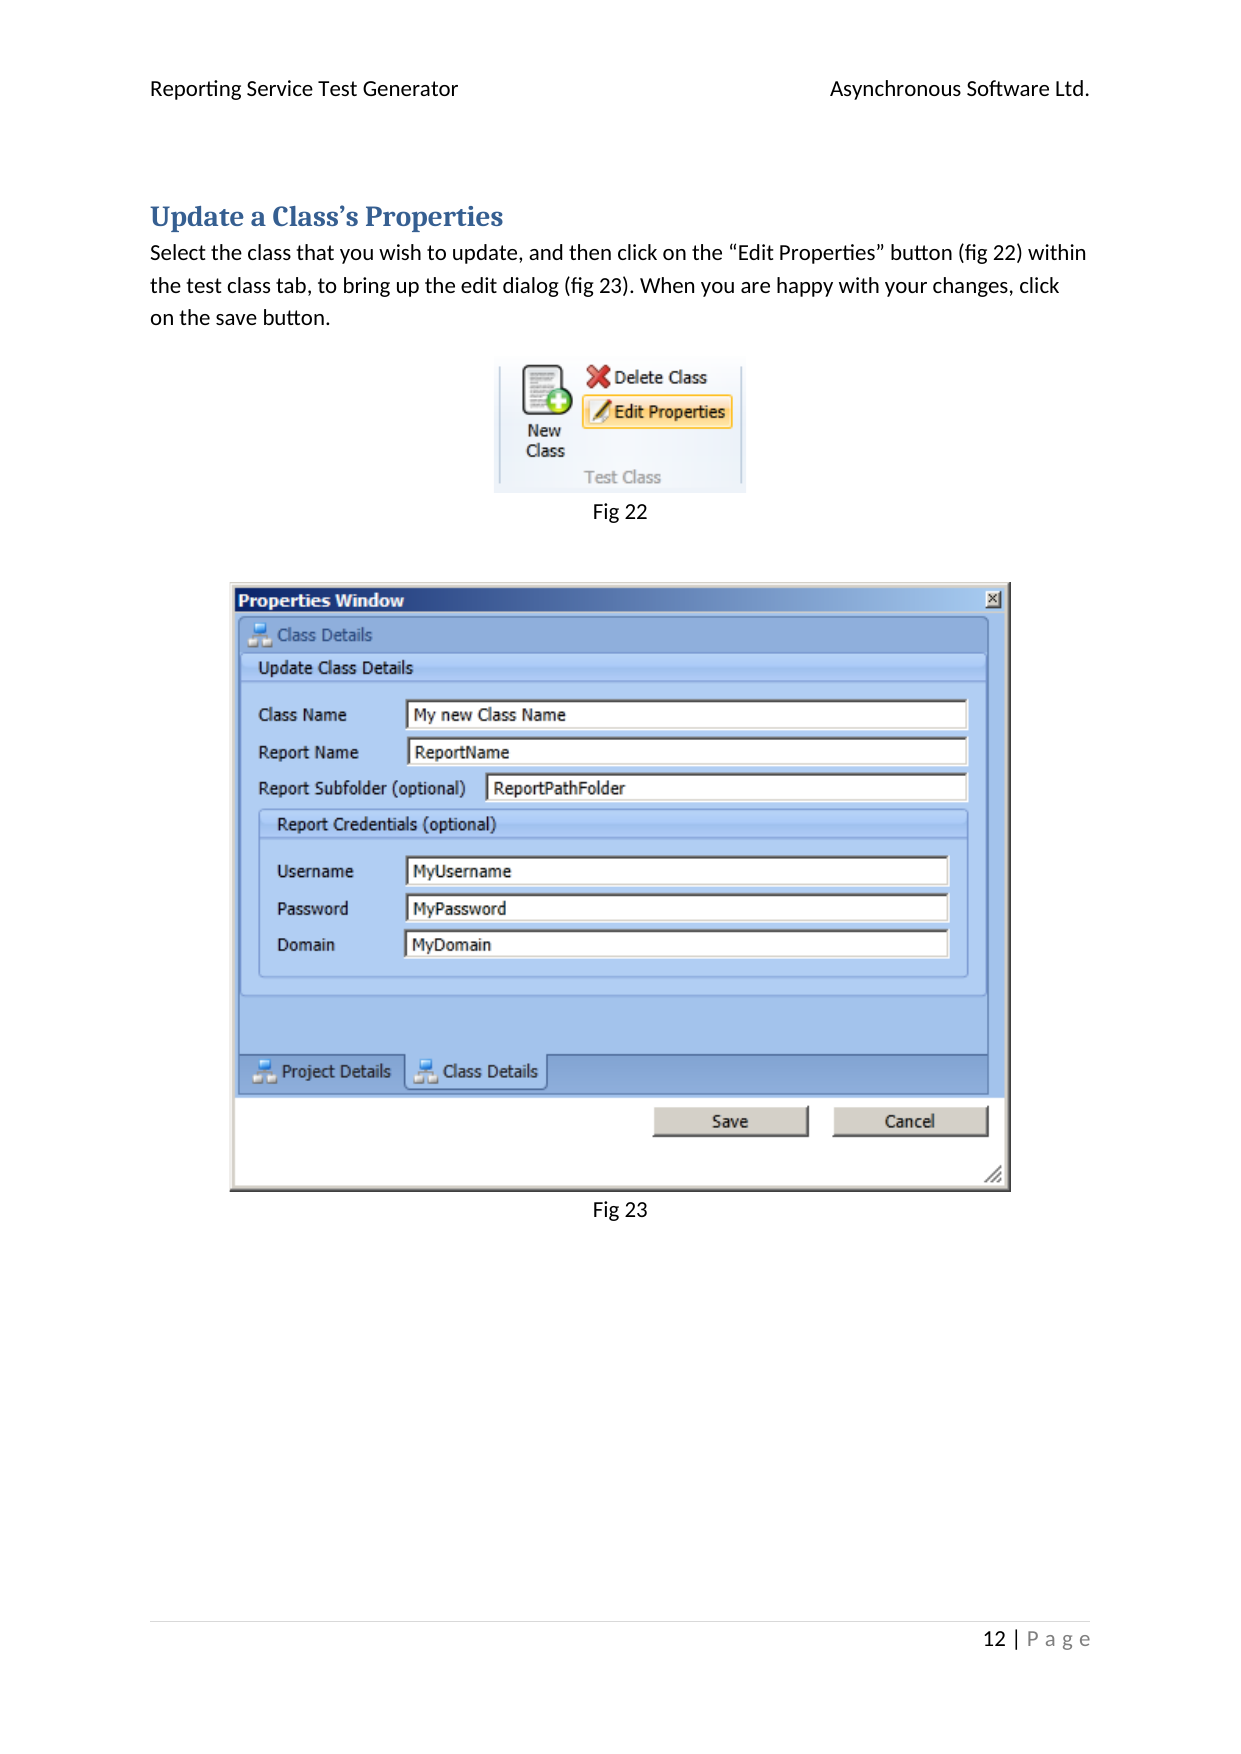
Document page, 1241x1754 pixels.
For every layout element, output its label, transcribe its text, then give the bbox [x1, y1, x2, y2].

text Select the class that you wish to update, and then click on the “Edit Properties” button (fig 22) within the test class tab, to bring up the edit dialog (fig 23). When you are happy with your changes, click on the save button. [150, 238, 1090, 331]
picture [229, 582, 1011, 1192]
subtitle Update a Class’s Properties [150, 200, 1090, 233]
text Fig 23 [150, 1196, 1090, 1224]
text Fig 22 [150, 497, 1090, 525]
picture [493, 356, 747, 493]
